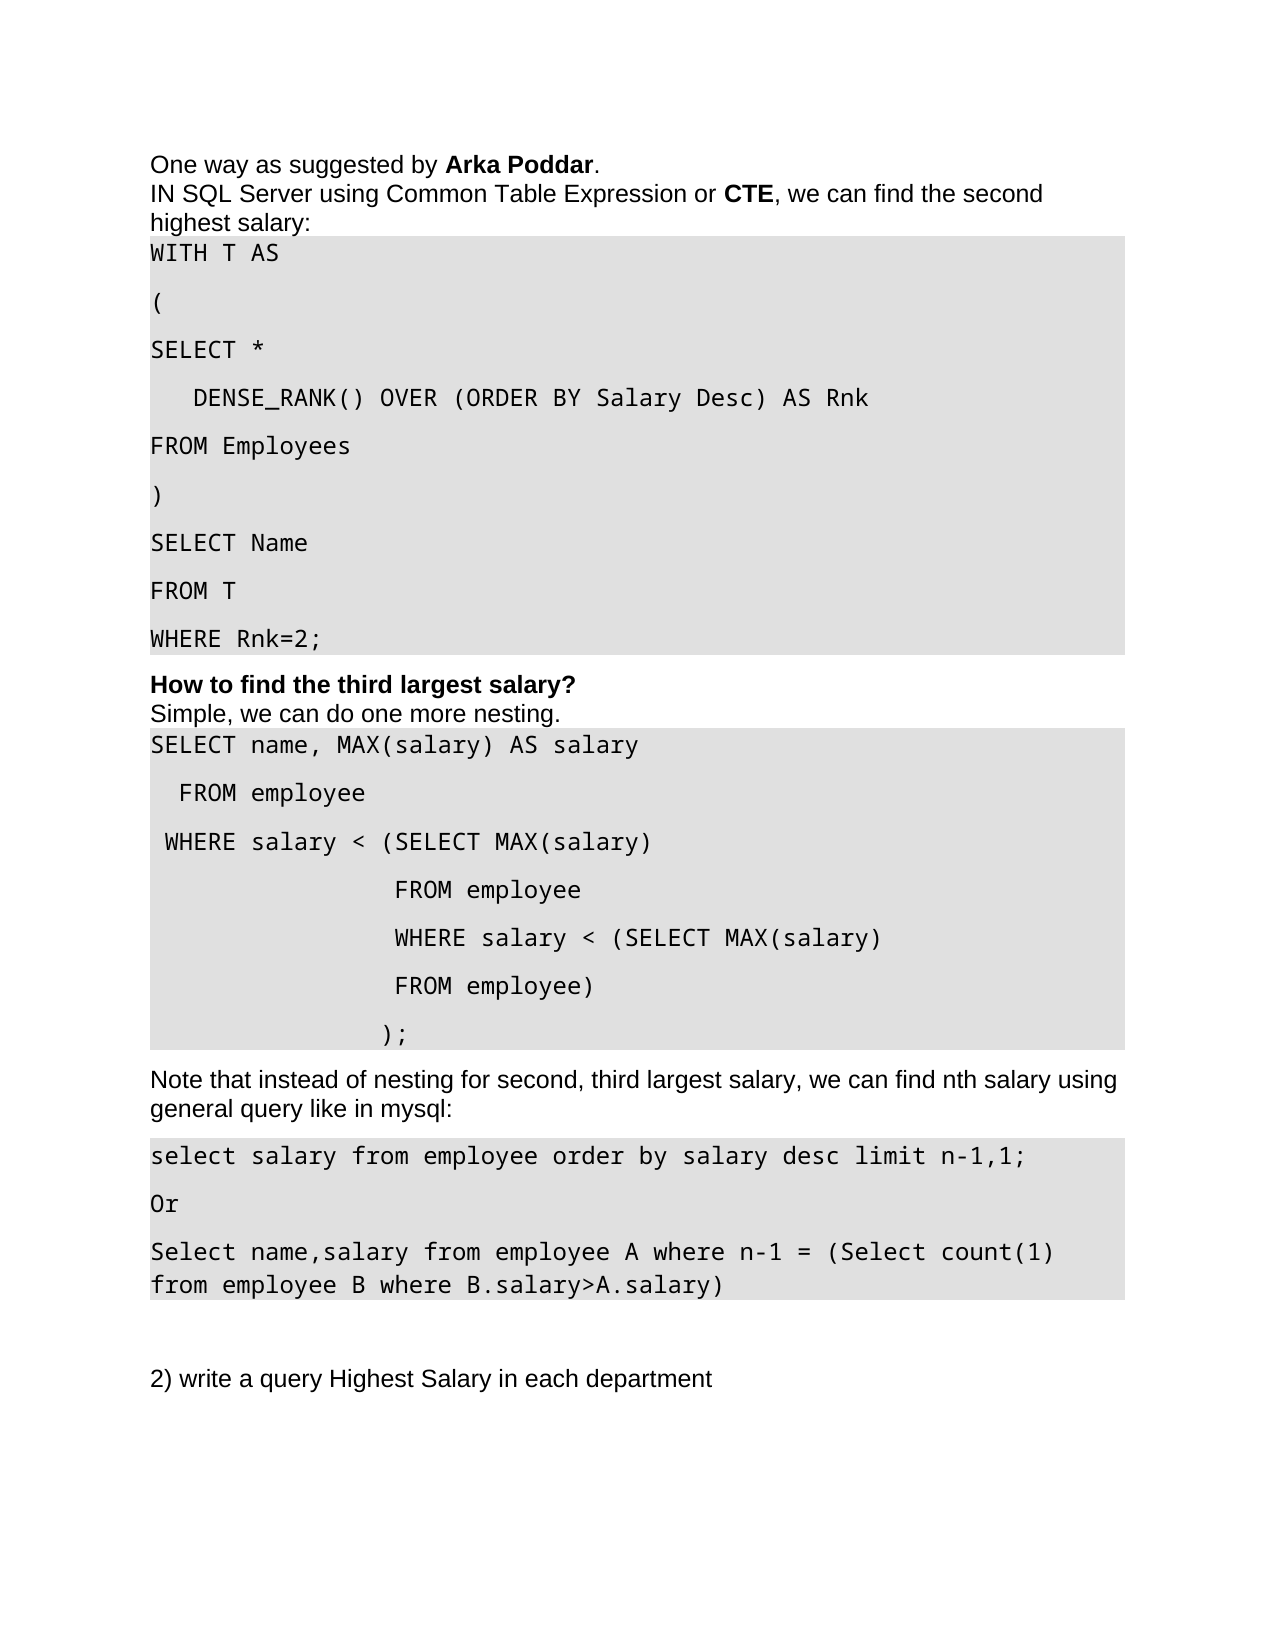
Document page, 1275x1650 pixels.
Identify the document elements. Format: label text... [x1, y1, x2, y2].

text FROM employee [150, 776, 1125, 809]
text DENSE_RANK() OVER (ORDER BY Salary Desc) AS Rnk [150, 381, 1125, 413]
text ( [150, 284, 1125, 317]
text Select name,salary from employee A where n-1 = (Select count(1) from employee B where B.salary>A.salary) [150, 1235, 1125, 1300]
text SELECT Name [150, 526, 1125, 558]
text ) [150, 477, 1125, 510]
text SELECT name, MAX(salary) AS salary [150, 728, 1125, 760]
text How to find the third largest salary? Simple, we can do one more nesting. [150, 670, 1125, 728]
text FROM employee) [150, 969, 1125, 1002]
text FROM employee [150, 872, 1125, 905]
text Or [150, 1187, 1125, 1219]
text 2) write a query Highest Salary in each department [150, 1363, 1125, 1392]
text SELECT * [150, 333, 1125, 365]
text select salary from employee order by salary desc limit n-1,1; [150, 1138, 1125, 1171]
text WHERE salary < (SELECT MAX(salary) [150, 824, 1125, 857]
text WHERE Rnk=2; [150, 622, 1125, 655]
text Note that instead of nesting for second, third largest salary, we can find nth salary using general query like in mysql: [150, 1065, 1125, 1123]
text WITH T AS [150, 236, 1125, 269]
text One way as suggested by Arka Poddar. IN SQL Server using Common Table Expression or CTE, we can find the second highest salary: [150, 150, 1125, 236]
text ); [150, 1017, 1125, 1050]
text WHERE salary < (SELECT MAX(salary) [150, 921, 1125, 953]
text FROM Employees [150, 429, 1125, 462]
text FROM T [150, 574, 1125, 606]
